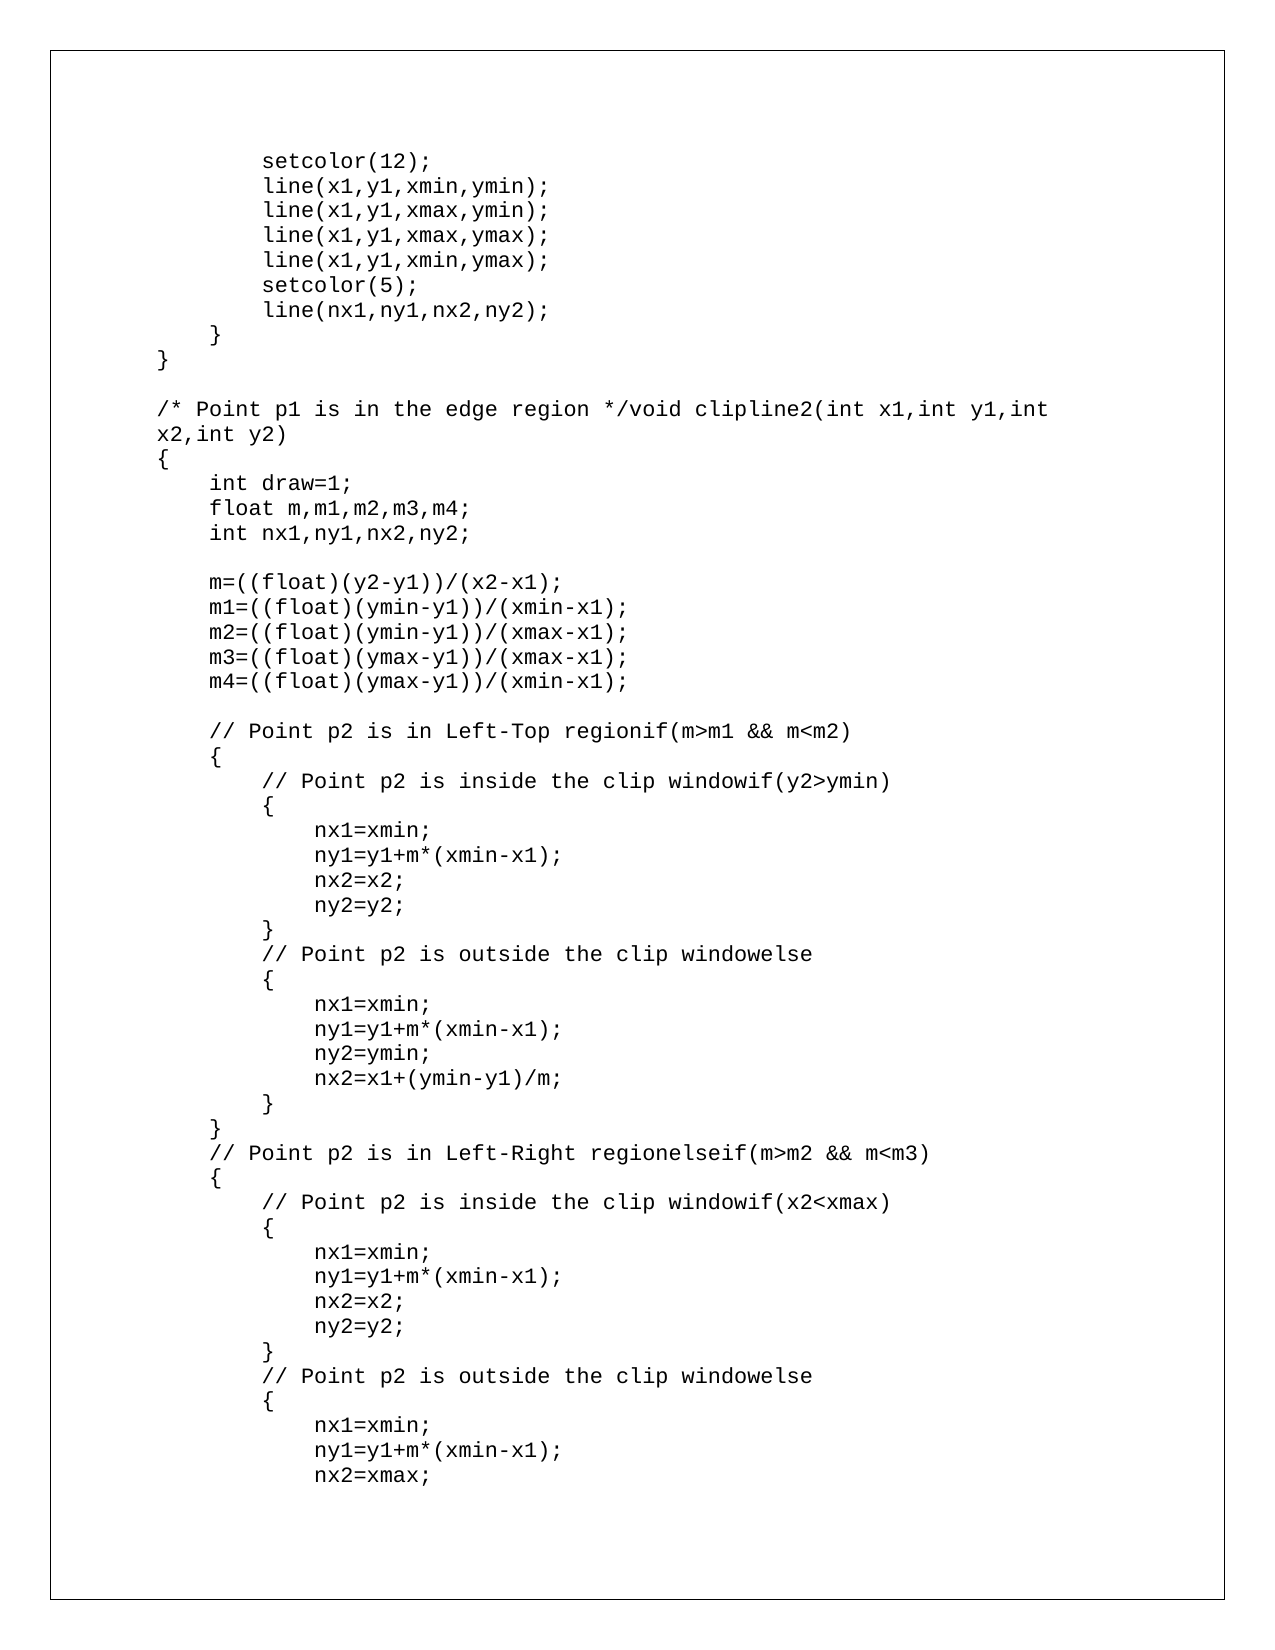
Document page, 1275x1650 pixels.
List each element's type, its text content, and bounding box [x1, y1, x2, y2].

text } [156, 918, 1119, 943]
text int draw=1; [156, 472, 1119, 497]
text // Point p2 is in Left-Right regionelseif(m>m2 && m<m3) [156, 1142, 1119, 1166]
text } [156, 1117, 1119, 1142]
text line(x1,y1,xmin,ymin); [156, 175, 1119, 199]
text /* Point p1 is in the edge region */void clipline2(int x1,int y1,int x2,int y2) [156, 398, 1119, 447]
text setcolor(12); [156, 150, 1119, 175]
text ny1=y1+m*(xmin-x1); [156, 1439, 1119, 1464]
text // Point p2 is in Left-Top regionif(m>m1 && m<m2) [156, 720, 1119, 745]
text } [156, 348, 1119, 373]
text ny2=y2; [156, 894, 1119, 918]
text // Point p2 is outside the clip windowelse [156, 1365, 1119, 1389]
text ny1=y1+m*(xmin-x1); [156, 1018, 1119, 1042]
text { [156, 1216, 1119, 1241]
text line(x1,y1,xmin,ymax); [156, 249, 1119, 274]
text line(x1,y1,xmax,ymin); [156, 199, 1119, 224]
text nx1=xmin; [156, 993, 1119, 1018]
text m3=((float)(ymax-y1))/(xmax-x1); [156, 646, 1119, 671]
text nx2=x1+(ymin-y1)/m; [156, 1067, 1119, 1092]
text m2=((float)(ymin-y1))/(xmax-x1); [156, 621, 1119, 646]
text m1=((float)(ymin-y1))/(xmin-x1); [156, 596, 1119, 621]
text ny1=y1+m*(xmin-x1); [156, 1266, 1119, 1290]
text } [156, 323, 1119, 348]
text { [156, 1166, 1119, 1191]
text nx2=x2; [156, 869, 1119, 894]
text // Point p2 is inside the clip windowif(x2<xmax) [156, 1191, 1119, 1216]
text m=((float)(y2-y1))/(x2-x1); [156, 571, 1119, 596]
text { [156, 794, 1119, 819]
text line(nx1,ny1,nx2,ny2); [156, 299, 1119, 323]
text ny2=ymin; [156, 1042, 1119, 1067]
text nx2=xmax; [156, 1464, 1119, 1489]
text nx1=xmin; [156, 1414, 1119, 1439]
text int nx1,ny1,nx2,ny2; [156, 522, 1119, 547]
text // Point p2 is inside the clip windowif(y2>ymin) [156, 770, 1119, 794]
text } [156, 1092, 1119, 1117]
text ny1=y1+m*(xmin-x1); [156, 844, 1119, 869]
text { [156, 745, 1119, 770]
text nx1=xmin; [156, 819, 1119, 844]
text float m,m1,m2,m3,m4; [156, 497, 1119, 522]
text m4=((float)(ymax-y1))/(xmin-x1); [156, 671, 1119, 695]
text nx1=xmin; [156, 1241, 1119, 1266]
text setcolor(5); [156, 274, 1119, 299]
text line(x1,y1,xmax,ymax); [156, 224, 1119, 249]
text { [156, 447, 1119, 472]
text { [156, 968, 1119, 993]
text } [156, 1340, 1119, 1365]
text { [156, 1389, 1119, 1414]
text // Point p2 is outside the clip windowelse [156, 943, 1119, 968]
text ny2=y2; [156, 1315, 1119, 1340]
text nx2=x2; [156, 1290, 1119, 1315]
